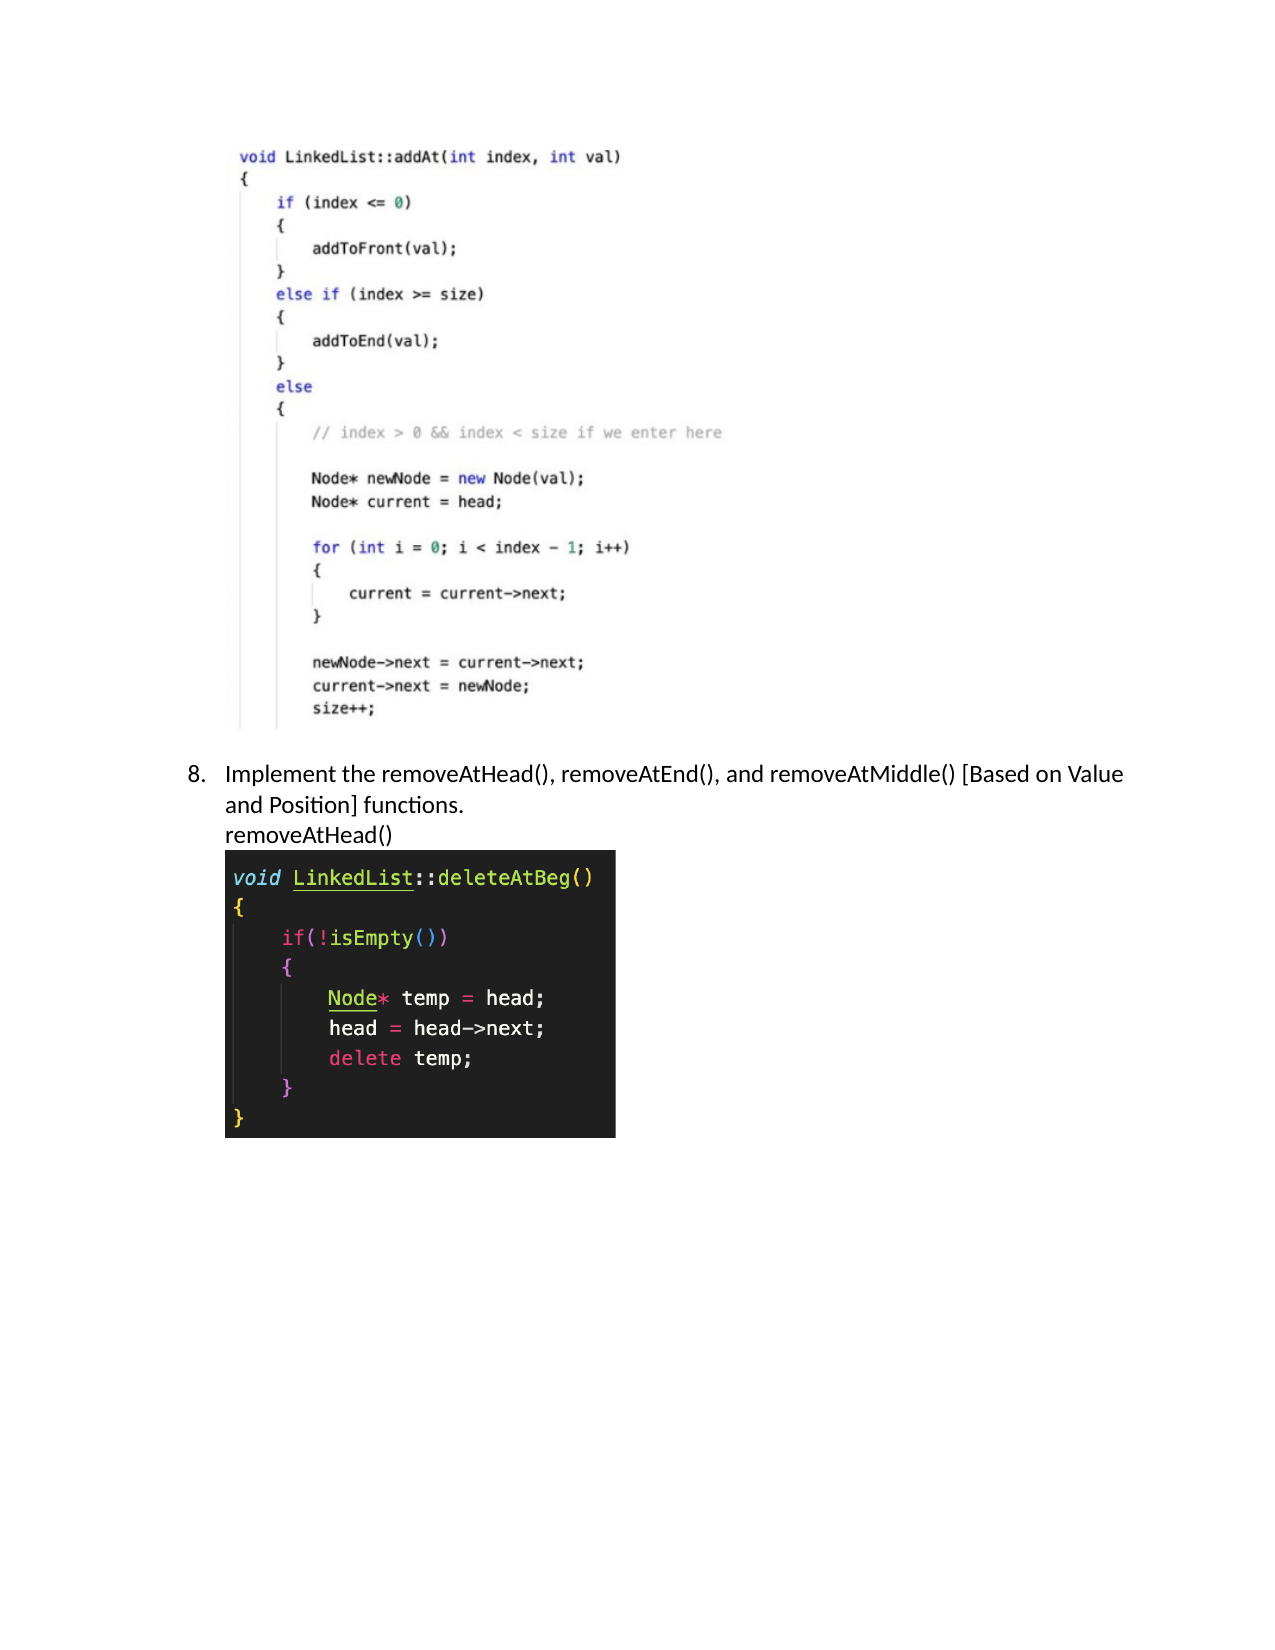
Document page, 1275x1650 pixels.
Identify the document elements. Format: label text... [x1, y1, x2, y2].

picture [225, 150, 1169, 729]
list removeAtHead() [225, 820, 1125, 850]
picture [225, 850, 616, 1138]
list Implement the removeAtHead(), removeAtEnd(), and removeAtMiddle() [Based on Value and Position] functions. [187, 759, 1125, 820]
